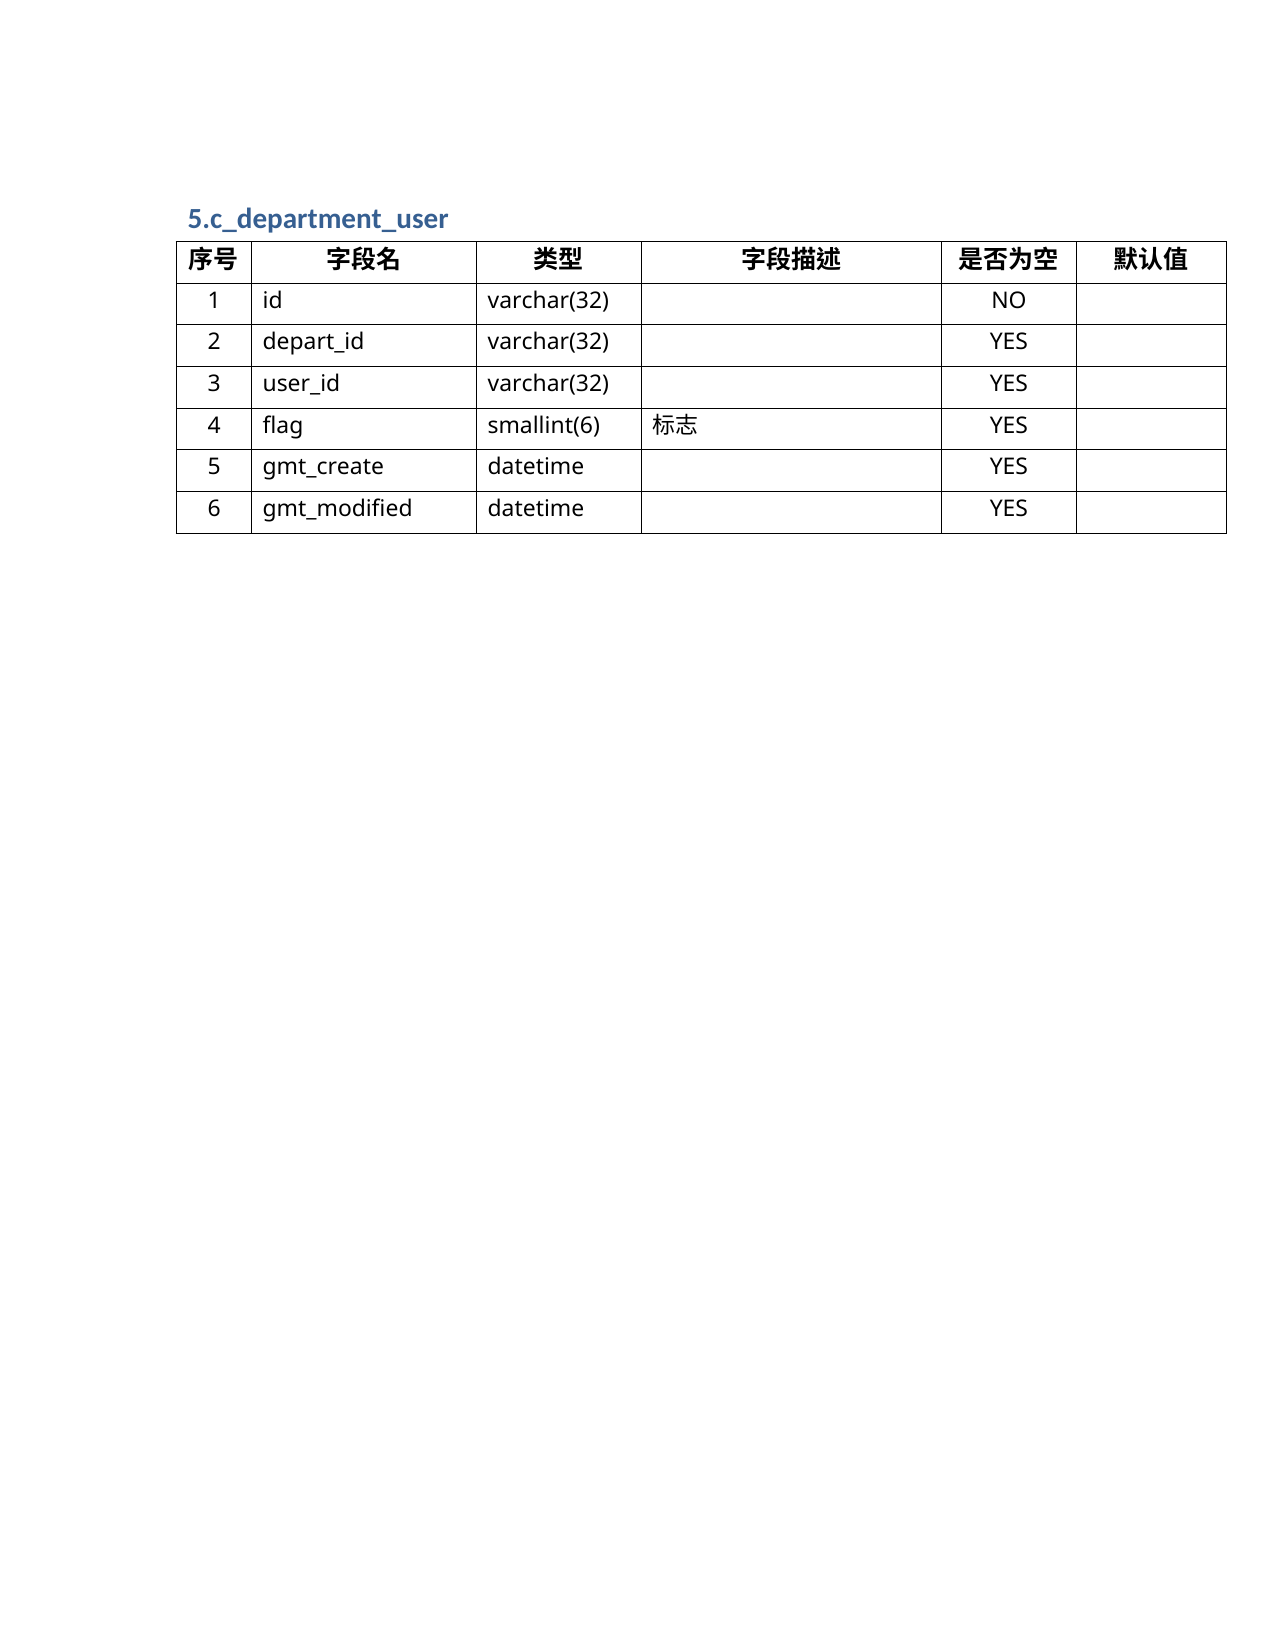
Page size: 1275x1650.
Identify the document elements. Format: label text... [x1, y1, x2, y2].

table_cell YES [942, 492, 1076, 533]
table_cell 5 [177, 450, 251, 491]
table_cell id [252, 284, 476, 324]
table_cell [1077, 450, 1226, 491]
table_cell smallint(6) [477, 409, 641, 449]
table_cell flag [252, 409, 476, 449]
table_cell datetime [477, 450, 641, 491]
table_cell 6 [177, 492, 251, 533]
table_cell 3 [177, 367, 251, 408]
table_cell YES [942, 450, 1076, 491]
table_header 类型 [477, 242, 641, 283]
table_cell [642, 325, 941, 366]
table_cell 2 [177, 325, 251, 366]
table_cell YES [942, 325, 1076, 366]
table_cell datetime [477, 492, 641, 533]
table_cell varchar(32) [477, 325, 641, 366]
table_cell [1077, 367, 1226, 408]
table_cell [642, 450, 941, 491]
table_cell 4 [177, 409, 251, 449]
table_cell [642, 367, 941, 408]
subtitle 5.c_department_user [187, 200, 1087, 236]
table_header 默认值 [1077, 242, 1226, 283]
table_cell [1077, 492, 1226, 533]
table_cell depart_id [252, 325, 476, 366]
table_cell [1077, 325, 1226, 366]
table_cell YES [942, 367, 1076, 408]
table_header 是否为空 [942, 242, 1076, 283]
table_cell user_id [252, 367, 476, 408]
table_cell 标志 [642, 409, 941, 449]
table_cell [642, 492, 941, 533]
table_cell varchar(32) [477, 367, 641, 408]
table_header 字段名 [252, 242, 476, 283]
table_cell varchar(32) [477, 284, 641, 324]
table_header 序号 [177, 242, 251, 283]
table_cell [1077, 409, 1226, 449]
table_cell gmt_create [252, 450, 476, 491]
table_cell 1 [177, 284, 251, 324]
table_cell gmt_modified [252, 492, 476, 533]
table_header 字段描述 [642, 242, 941, 283]
table_cell [1077, 284, 1226, 324]
table_cell [642, 284, 941, 324]
table_cell NO [942, 284, 1076, 324]
table_cell YES [942, 409, 1076, 449]
